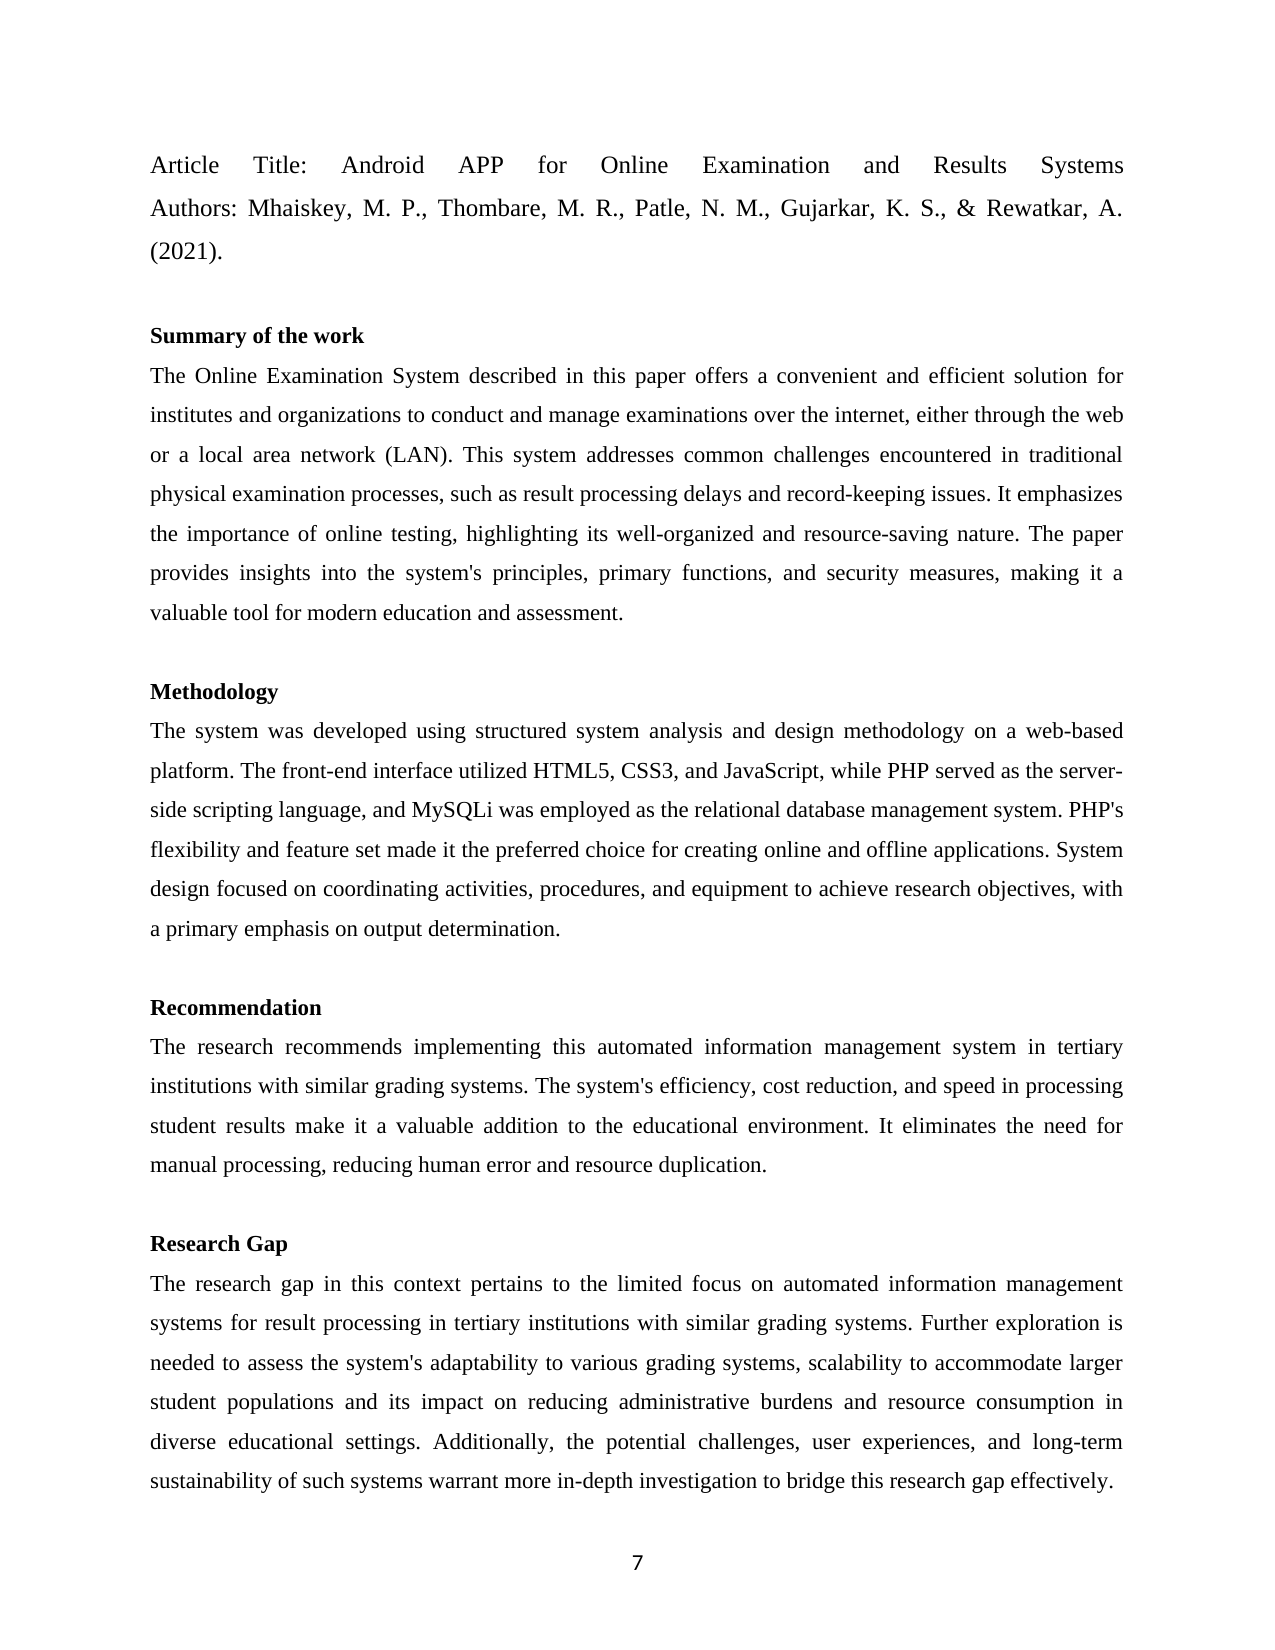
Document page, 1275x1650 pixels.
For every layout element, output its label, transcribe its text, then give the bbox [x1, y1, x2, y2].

text Article Title: Android APP for Online Examination and Results Systems Authors: Mhaiskey, M. P., Thombare, M. R., Patle, N. M., Gujarkar, K. S., & Rewatkar, A. (2021). [150, 150, 1125, 265]
text The research gap in this context pertains to the limited focus on automated information management systems for result processing in tertiary institutions with similar grading systems. Further exploration is needed to assess the system's adaptability to various grading systems, scalability to accommodate larger student populations and its impact on reducing administrative burdens and resource consumption in diverse educational settings. Additionally, the potential challenges, user experiences, and long-term sustainability of such systems warrant more in-depth investigation to bridge this research gap effectively. [150, 1270, 1125, 1494]
text The Online Examination System described in this paper offers a convenient and efficient solution for institutes and organizations to conduct and manage examinations over the internet, either through the web or a local area network (LAN). This system addresses common challenges encountered in traditional physical examination processes, such as result processing delays and record-keeping issues. It emphasizes the importance of online testing, highlighting its well-organized and resource-saving nature. The paper provides insights into the system's principles, primary functions, and security measures, making it a valuable tool for modern education and assessment. [150, 362, 1125, 625]
text The system was developed using structured system analysis and design methodology on a web-based platform. The front-end interface utilized HTML5, CSS3, and JavaScript, while PHP served as the server-side scripting language, and MySQLi was employed as the relational database management system. PHP's flexibility and feature set made it the preferred choice for creating online and offline applications. System design focused on coordinating activities, procedures, and equipment to achieve research objectives, with a primary emphasis on output determination. [150, 717, 1125, 941]
text Recommendation [150, 994, 1125, 1020]
text Summary of the work [150, 322, 1125, 349]
text Methodology [150, 678, 1125, 704]
text The research recommends implementing this automated information management system in tertiary institutions with similar grading systems. The system's efficiency, cost reduction, and speed in processing student results make it a valuable addition to the educational environment. It eliminates the need for manual processing, reducing human error and resource duplication. [150, 1033, 1125, 1178]
text Research Gap [150, 1231, 1125, 1257]
